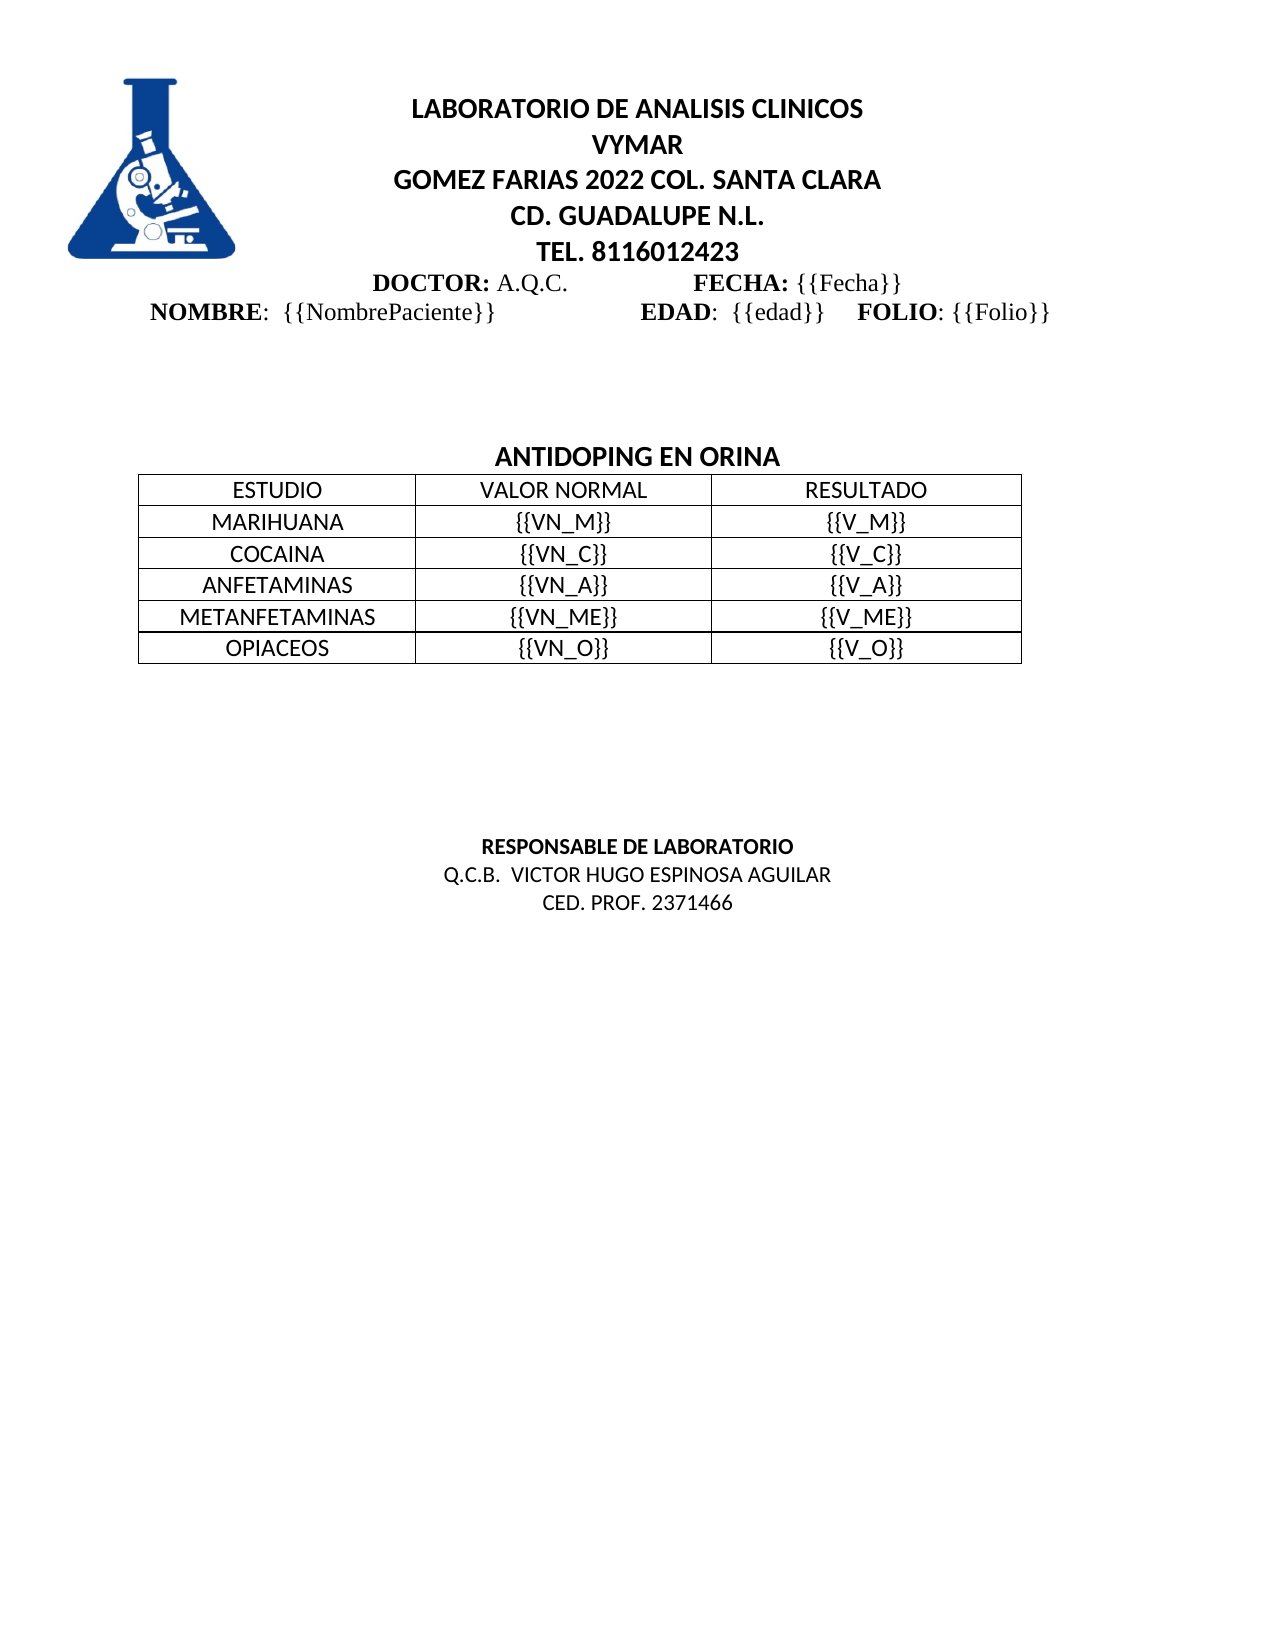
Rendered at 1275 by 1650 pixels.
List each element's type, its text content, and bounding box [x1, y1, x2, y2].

text NOMBRE: {{NombrePaciente}} EDAD: {{edad}} FOLIO: {{Folio}} [150, 297, 1125, 326]
table_cell METANFETAMINAS [139, 601, 415, 631]
picture [61, 77, 243, 259]
text DOCTOR: A.Q.C. FECHA: {{Fecha}} [150, 268, 1125, 297]
table_cell {{VN_M}} [416, 506, 711, 537]
table_cell {{V_C}} [712, 538, 1021, 568]
table_cell {{VN_C}} [416, 538, 711, 568]
table_cell MARIHUANA [139, 506, 415, 537]
table_cell OPIACEOS [139, 633, 415, 663]
text TEL. 8116012423 [150, 233, 1125, 268]
table_cell {{V_O}} [712, 633, 1021, 663]
table_cell {{V_M}} [712, 506, 1021, 537]
text LABORATORIO DE ANALISIS CLINICOS [150, 90, 1125, 126]
table_header VALOR NORMAL [416, 475, 711, 505]
text Q.C.B. VICTOR HUGO ESPINOSA AGUILAR [150, 860, 1125, 888]
table_cell COCAINA [139, 538, 415, 568]
text GOMEZ FARIAS 2022 COL. SANTA CLARA [150, 161, 1125, 197]
text CED. PROF. 2371466 [150, 888, 1125, 916]
table_header RESULTADO [712, 475, 1021, 505]
text ANTIDOPING EN ORINA [150, 438, 1125, 473]
text VYMAR [150, 126, 1125, 161]
table_cell {{VN_O}} [416, 633, 711, 663]
table_cell {{VN_A}} [416, 569, 711, 600]
text RESPONSABLE DE LABORATORIO [150, 832, 1125, 860]
table_cell {{VN_ME}} [416, 601, 711, 631]
table_cell ANFETAMINAS [139, 569, 415, 600]
table_cell {{V_ME}} [712, 601, 1021, 631]
table_header ESTUDIO [139, 475, 415, 505]
text CD. GUADALUPE N.L. [150, 197, 1125, 233]
table_cell {{V_A}} [712, 569, 1021, 600]
